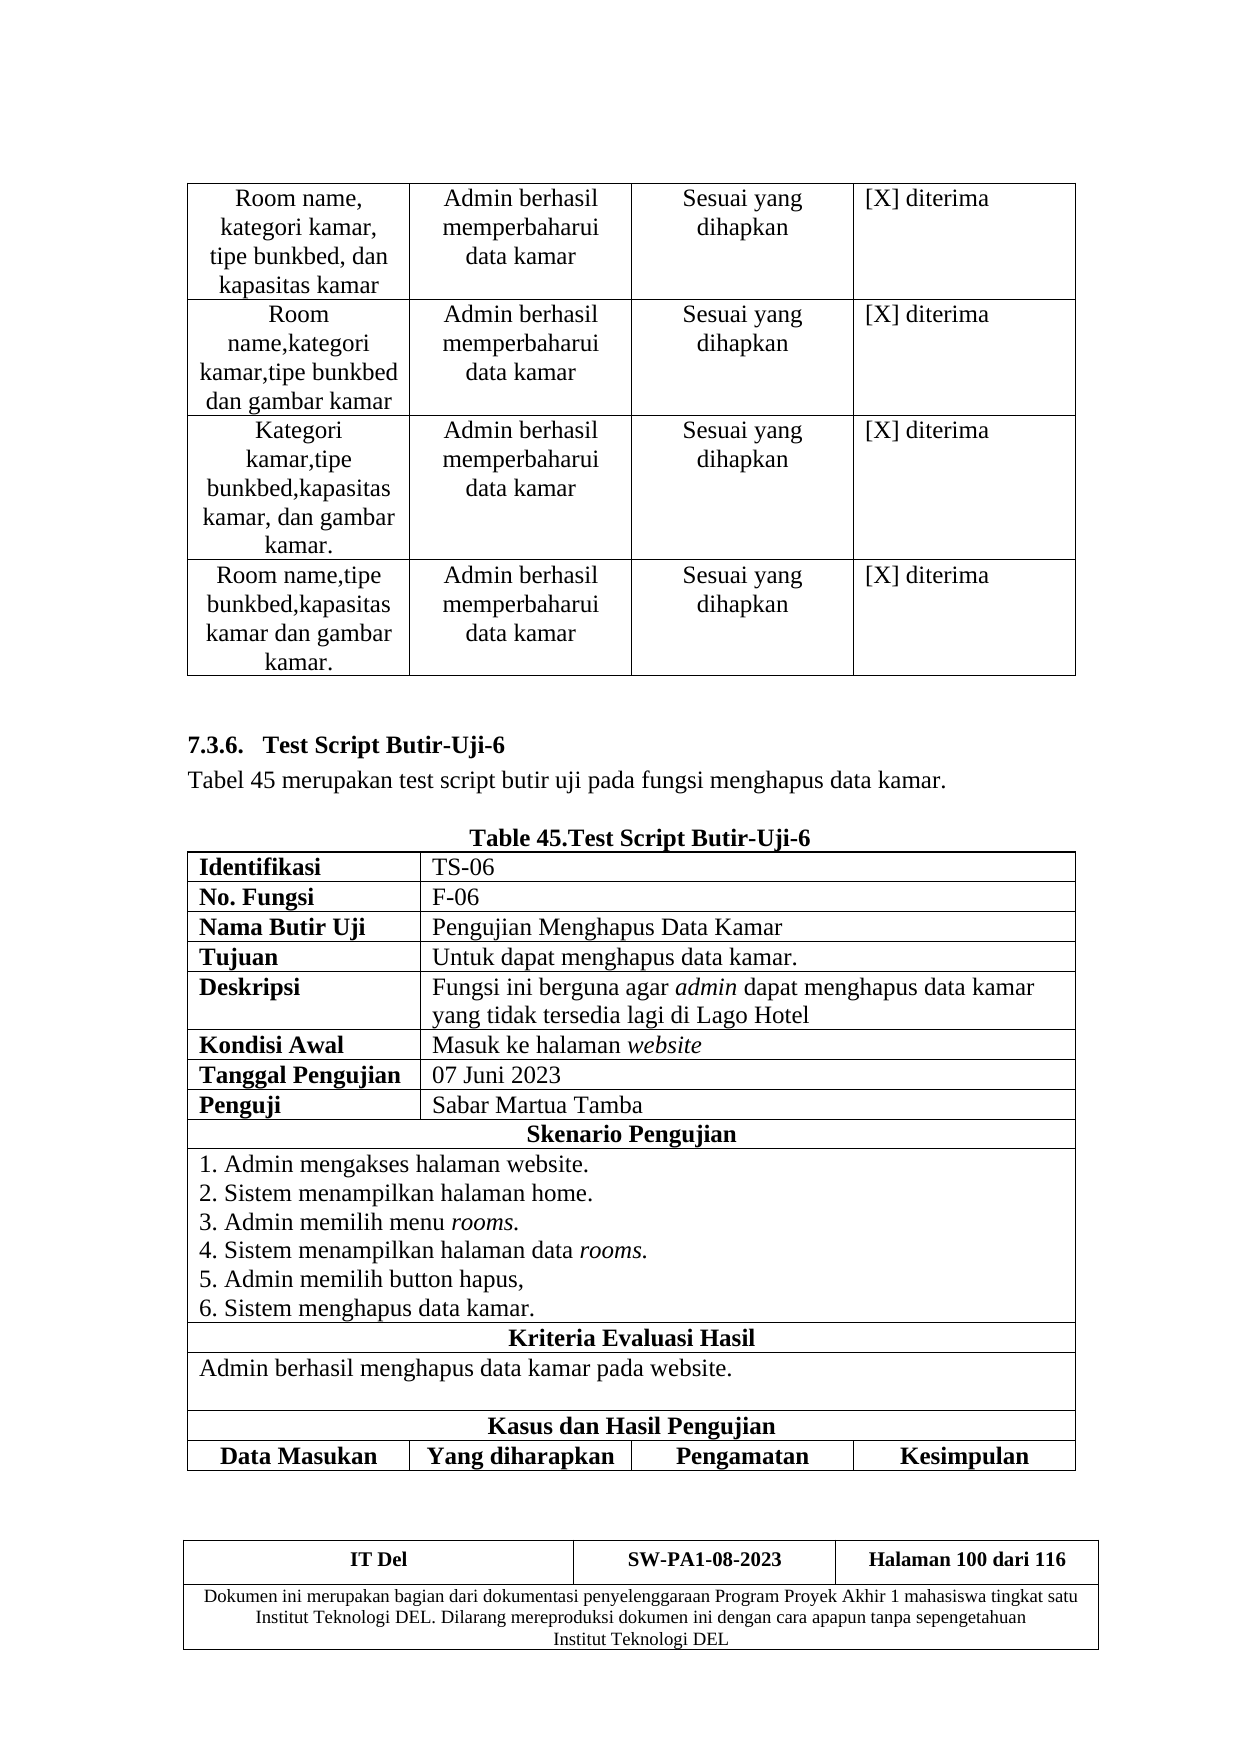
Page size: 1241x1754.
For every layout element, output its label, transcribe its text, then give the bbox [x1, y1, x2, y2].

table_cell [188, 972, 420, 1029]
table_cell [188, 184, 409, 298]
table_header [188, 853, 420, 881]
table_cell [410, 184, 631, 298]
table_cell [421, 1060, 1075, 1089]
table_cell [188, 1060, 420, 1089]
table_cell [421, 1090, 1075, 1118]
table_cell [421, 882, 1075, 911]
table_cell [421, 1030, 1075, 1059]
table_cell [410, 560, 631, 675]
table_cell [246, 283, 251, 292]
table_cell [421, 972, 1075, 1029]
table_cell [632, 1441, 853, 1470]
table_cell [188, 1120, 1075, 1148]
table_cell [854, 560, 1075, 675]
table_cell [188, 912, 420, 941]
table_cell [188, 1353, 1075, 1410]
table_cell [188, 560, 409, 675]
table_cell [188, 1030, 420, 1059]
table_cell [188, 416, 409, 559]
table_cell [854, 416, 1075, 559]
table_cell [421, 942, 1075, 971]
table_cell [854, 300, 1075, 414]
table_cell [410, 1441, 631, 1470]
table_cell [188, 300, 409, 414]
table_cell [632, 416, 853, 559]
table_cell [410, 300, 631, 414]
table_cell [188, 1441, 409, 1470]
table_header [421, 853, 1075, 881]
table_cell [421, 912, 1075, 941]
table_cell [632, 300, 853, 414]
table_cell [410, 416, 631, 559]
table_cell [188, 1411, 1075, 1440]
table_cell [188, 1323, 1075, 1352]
subtitle 7.3.6. Test Script Butir-Uji-6 [187, 730, 1092, 759]
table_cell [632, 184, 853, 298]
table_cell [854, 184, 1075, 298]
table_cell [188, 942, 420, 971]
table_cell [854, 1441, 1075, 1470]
text Table 45.Test Script Butir-Uji-6 [187, 823, 1092, 851]
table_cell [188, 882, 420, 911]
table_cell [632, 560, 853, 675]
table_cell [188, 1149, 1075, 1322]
text Tabel 45 merupakan test script butir uji pada fungsi menghapus data kamar. [187, 765, 1092, 794]
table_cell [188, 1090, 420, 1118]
